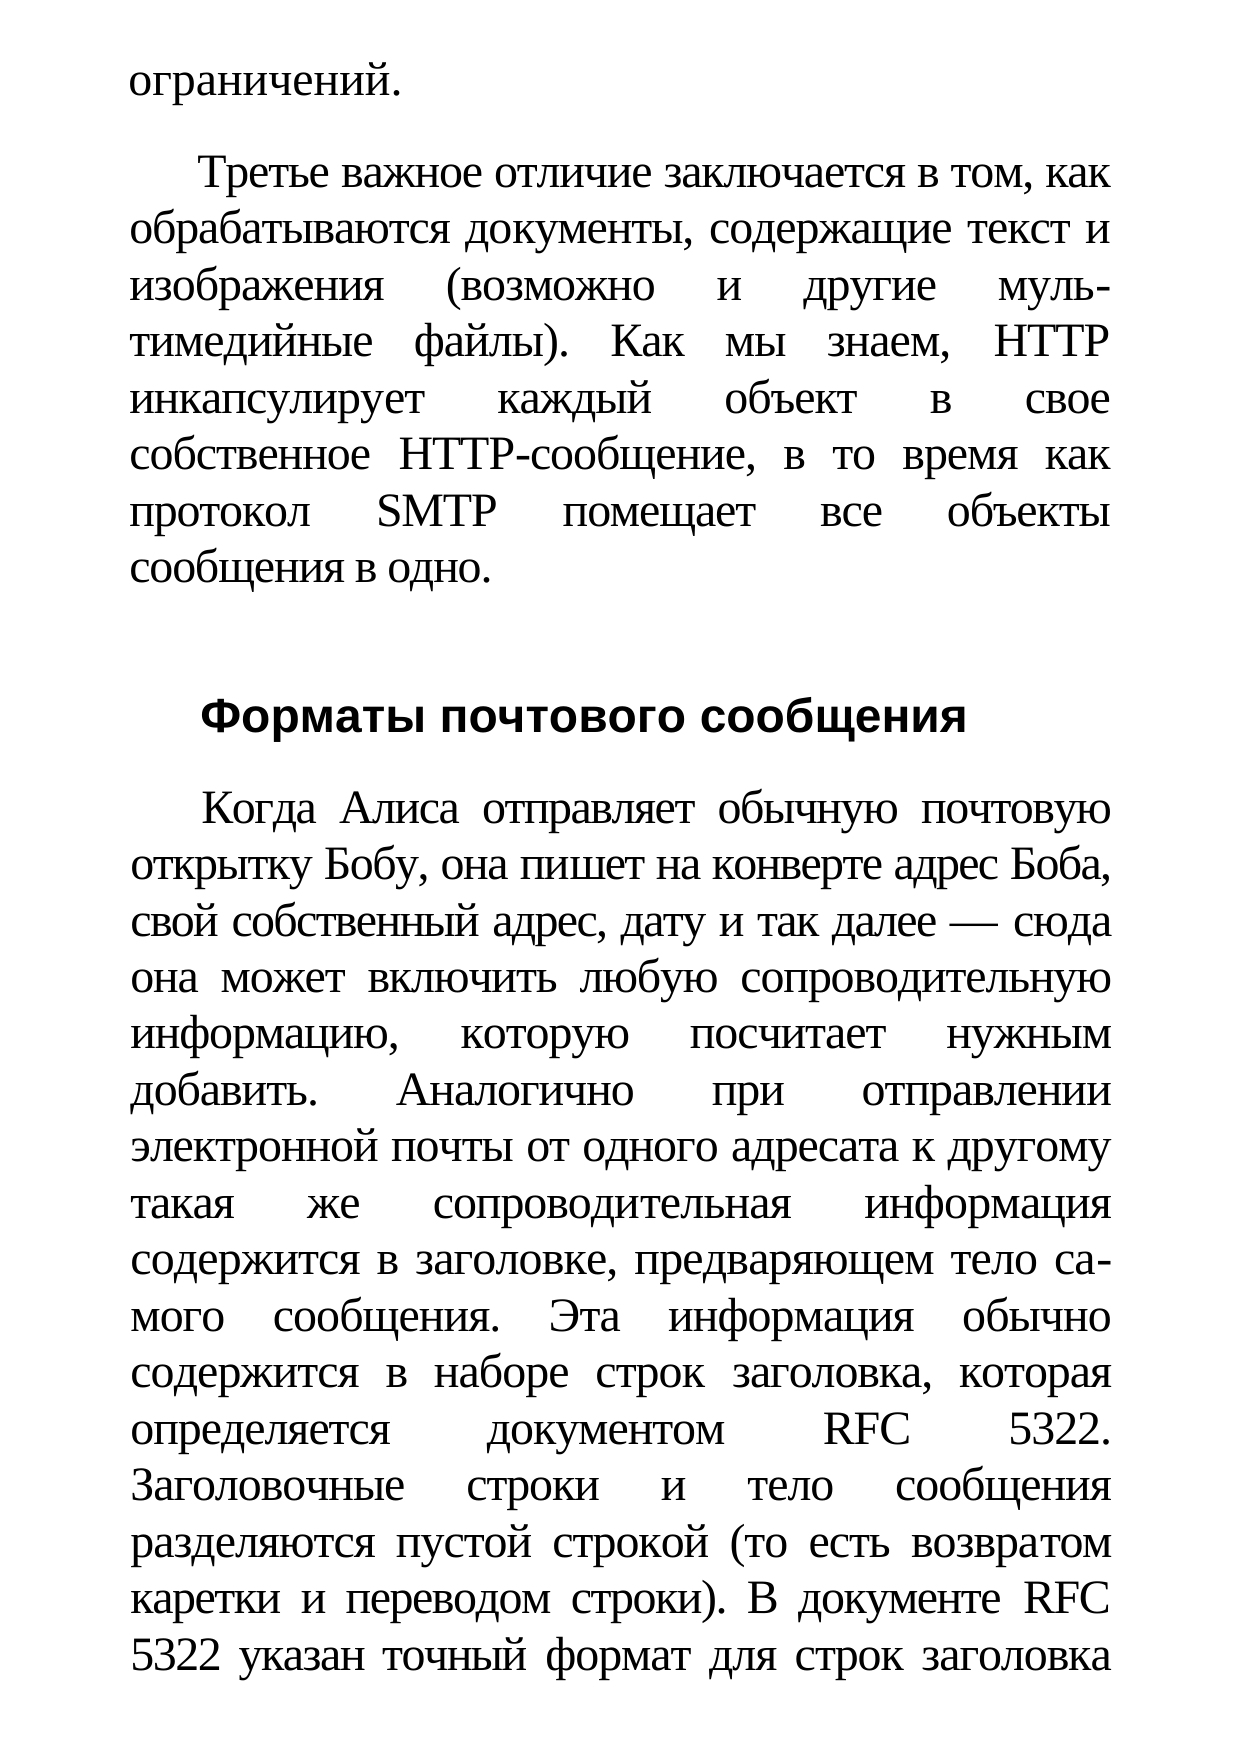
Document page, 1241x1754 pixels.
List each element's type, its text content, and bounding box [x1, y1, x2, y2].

text Третье важное отличие заключается в том, как обрабатываются документы, содержащие текст и изображения (возможно и другие мультимедийные файлы). Как мы знаем, HTTP инкапсулирует каждый объект в свое собственное HTTP-сообщение, в то время как протокол SMTP помещает все объекты сообщения в одно. [129, 142, 1111, 594]
text Форматы почтового сообщения [200, 688, 1112, 743]
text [130, 778, 1112, 1681]
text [128, 50, 1112, 107]
